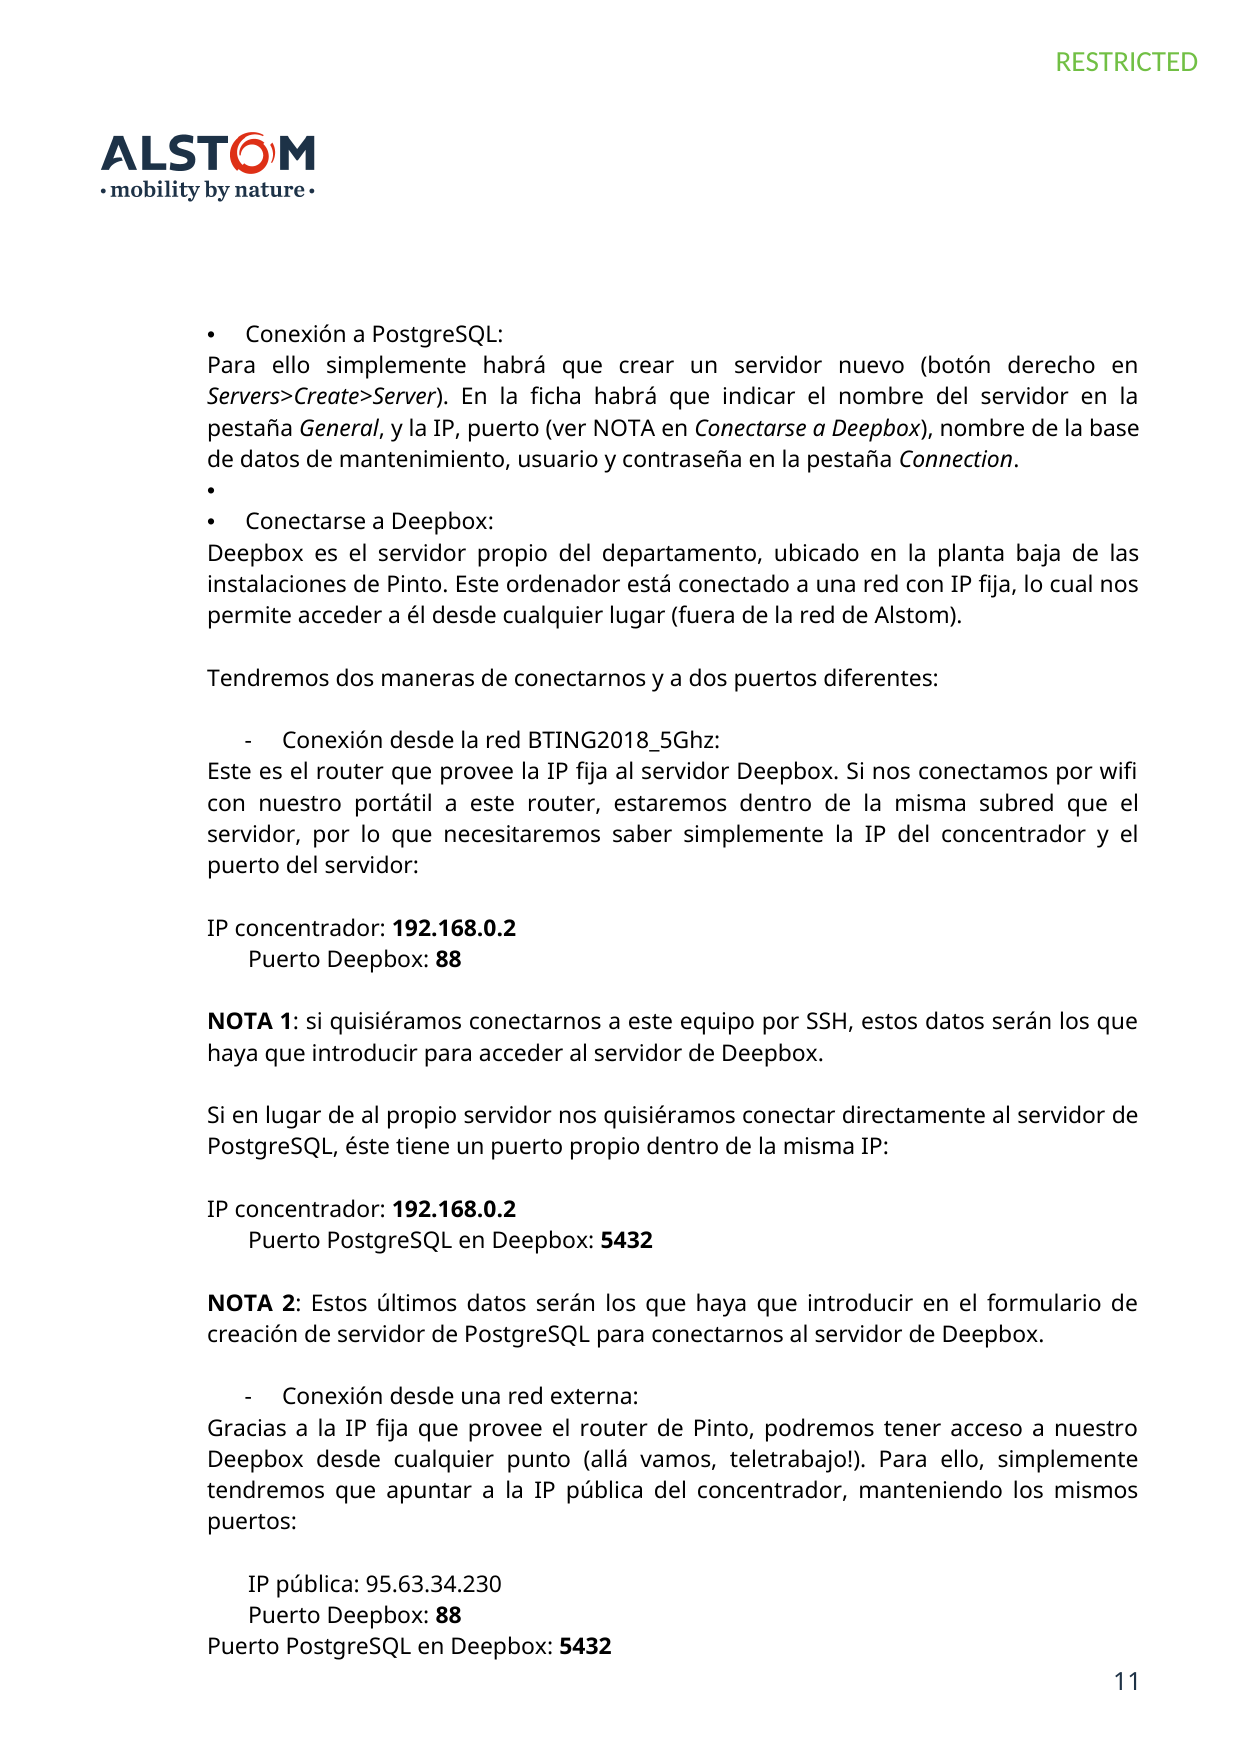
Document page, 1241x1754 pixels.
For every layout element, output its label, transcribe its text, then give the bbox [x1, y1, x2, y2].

text Puerto PostgreSQL en Deepbox: 5432 [207, 1630, 1140, 1661]
text IP concentrador: 192.168.0.2 [207, 1193, 1140, 1224]
text NOTA 1: si quisiéramos conectarnos a este equipo por SSH, estos datos serán los que haya que introducir para acceder al servidor de Deepbox. [207, 1005, 1140, 1068]
text Puerto Deepbox: 88 [207, 1599, 1140, 1630]
text Puerto Deepbox: 88 [207, 943, 1140, 974]
text Este es el router que provee la IP fija al servidor Deepbox. Si nos conectamos por wifi con nuestro portátil a este router, estaremos dentro de la misma subred que el servidor, por lo que necesitaremos saber simplemente la IP del concentrador y el puerto del servidor: [207, 755, 1140, 880]
text IP concentrador: 192.168.0.2 [207, 911, 1140, 943]
text Gracias a la IP fija que provee el router de Pinto, podremos tener acceso a nuestro Deepbox desde cualquier punto (allá vamos, teletrabajo!). Para ello, simplemente tendremos que apuntar a la IP pública del concentrador, manteniendo los mismos puertos: [207, 1411, 1140, 1536]
list Conexión desde la red BTING2018_5Ghz: [244, 724, 1140, 755]
picture [0, 0, 326, 207]
text Si en lugar de al propio servidor nos quisiéramos conectar directamente al servidor de PostgreSQL, éste tiene un puerto propio dentro de la misma IP: [207, 1099, 1140, 1161]
text Deepbox es el servidor propio del departamento, ubicado en la planta baja de las instalaciones de Pinto. Este ordenador está conectado a una red con IP fija, lo cual nos permite acceder a él desde cualquier lugar (fuera de la red de Alstom). [207, 536, 1140, 630]
text Puerto PostgreSQL en Deepbox: 5432 [207, 1224, 1140, 1255]
text Conectarse a Deepbox: [207, 505, 1140, 536]
text Para ello simplemente habrá que crear un servidor nuevo (botón derecho en Servers>Create>Server). En la ficha habrá que indicar el nombre del servidor en la pestaña General, y la IP, puerto (ver NOTA en Conectarse a Deepbox), nombre de la base de datos de mantenimiento, usuario y contraseña en la pestaña Connection. [207, 349, 1140, 474]
text NOTA 2: Estos últimos datos serán los que haya que introducir en el formulario de creación de servidor de PostgreSQL para conectarnos al servidor de Deepbox. [207, 1286, 1140, 1349]
list Conexión desde una red externa: [244, 1380, 1140, 1411]
text Conexión a PostgreSQL: [207, 318, 1140, 349]
text IP pública: 95.63.34.230 [207, 1568, 1140, 1599]
text Tendremos dos maneras de conectarnos y a dos puertos diferentes: [207, 661, 1140, 693]
